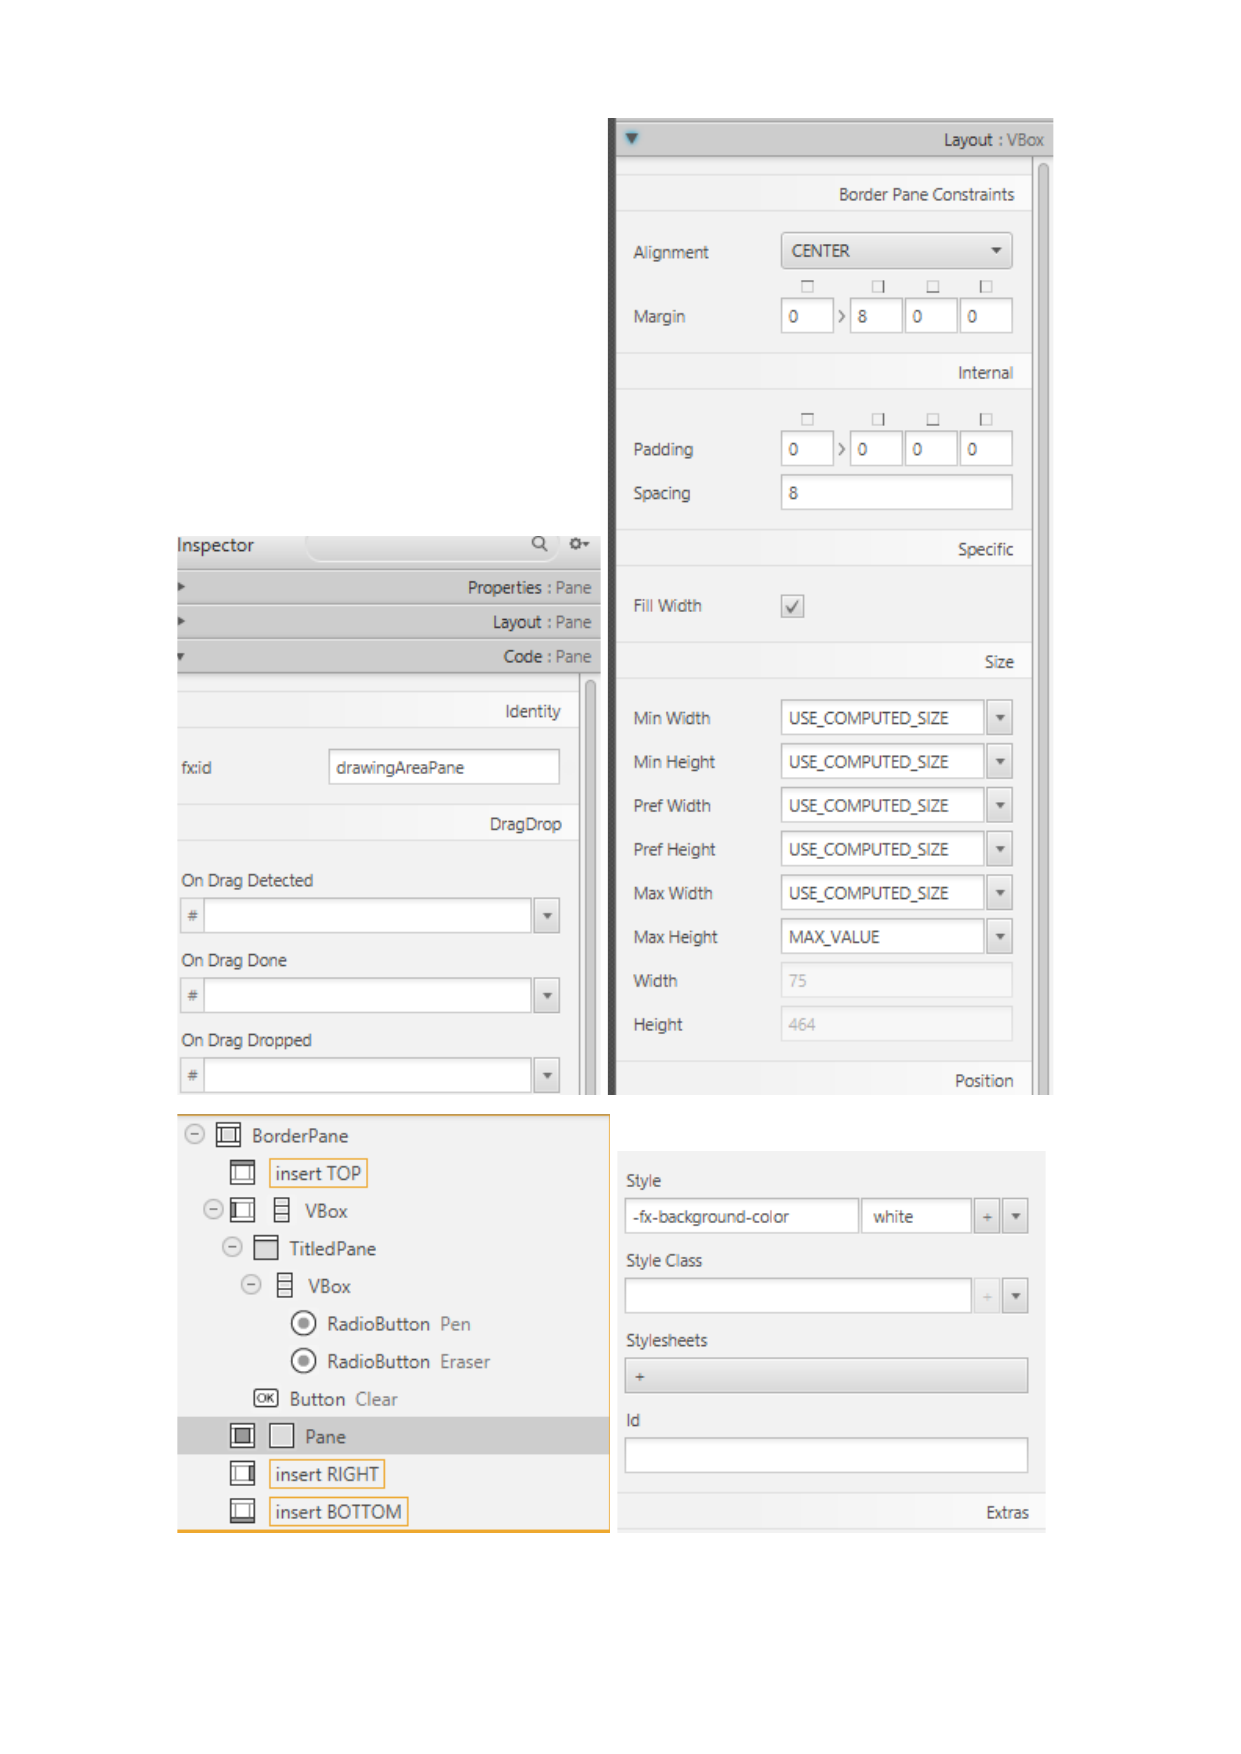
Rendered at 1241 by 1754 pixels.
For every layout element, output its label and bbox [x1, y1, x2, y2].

picture [617, 1151, 1046, 1533]
picture [177, 1114, 610, 1533]
picture [607, 118, 1054, 1095]
picture [177, 536, 601, 1095]
